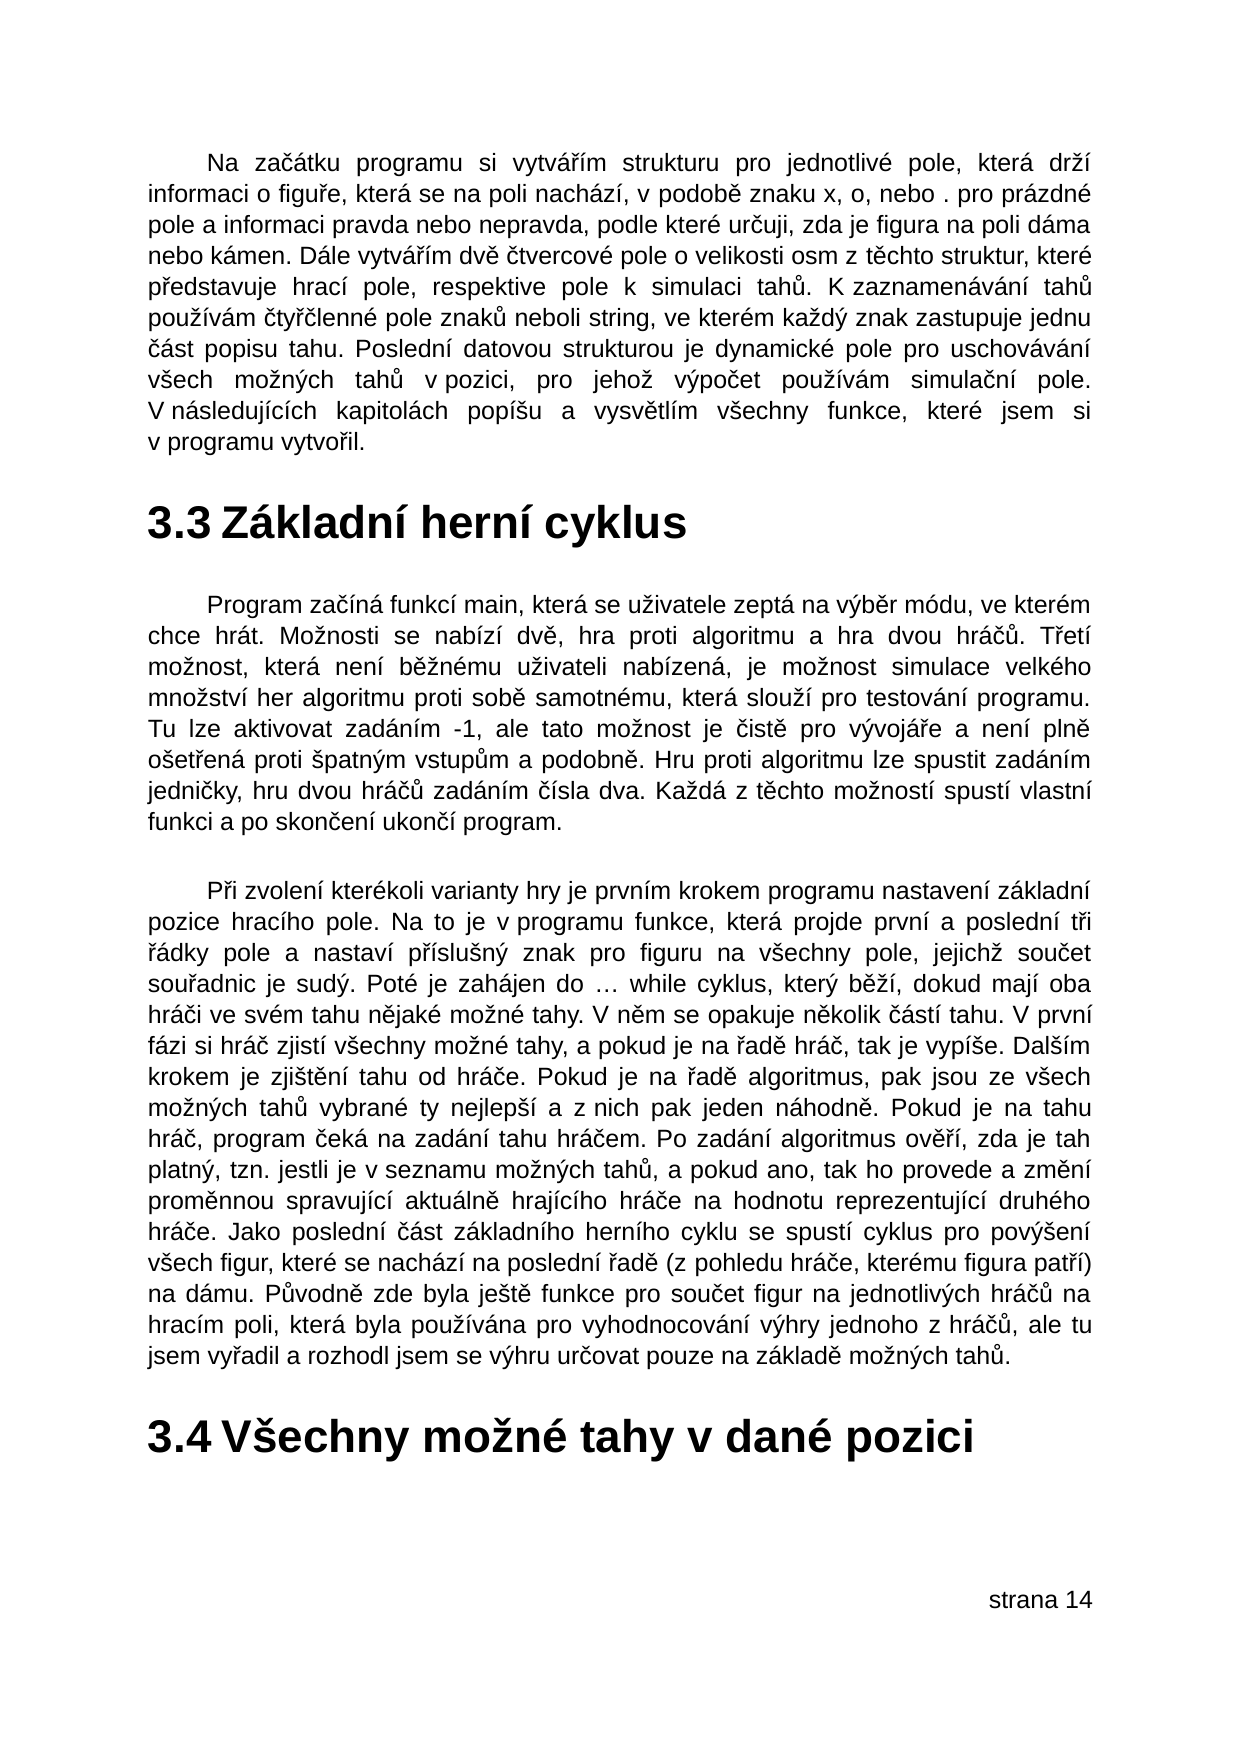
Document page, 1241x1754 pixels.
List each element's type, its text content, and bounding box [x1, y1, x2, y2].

text Program začíná funkcí main, která se uživatele zeptá na výběr módu, ve kterém chce hrát. Možnosti se nabízí dvě, hra proti algoritmu a hra dvou hráčů. Třetí možnost, která není běžnému uživateli nabízená, je možnost simulace velkého množství her algoritmu proti sobě samotnému, která slouží pro testování programu. Tu lze aktivovat zadáním -1, ale tato možnost je čistě pro vývojáře a není plně ošetřená proti špatným vstupům a podobně. Hru proti algoritmu lze spustit zadáním jedničky, hru dvou hráčů zadáním čísla dva. Každá z těchto možností spustí vlastní funkci a po skončení ukončí program. [148, 590, 1093, 836]
text Základní herní cyklus [148, 496, 1093, 548]
text Na začátku programu si vytvářím strukturu pro jednotlivé pole, která drží informaci o figuře, která se na poli nachází, v podobě znaku x, o, nebo . pro prázdné pole a informaci pravda nebo nepravda, podle které určuji, zda je figura na poli dáma nebo kámen. Dále vytvářím dvě čtvercové pole o velikosti osm z těchto struktur, které představuje hrací pole, respektive pole k simulaci tahů. K zaznamenávání tahů používám čtyřčlenné pole znaků neboli string, ve kterém každý znak zastupuje jednu část popisu tahu. Poslední datovou strukturou je dynamické pole pro uschovávání všech možných tahů v pozici, pro jehož výpočet používám simulační pole. V následujících kapitolách popíšu a vysvětlím všechny funkce, které jsem si v programu vytvořil. [148, 148, 1093, 456]
text Všechny možné tahy v dané pozici [148, 1410, 1093, 1463]
